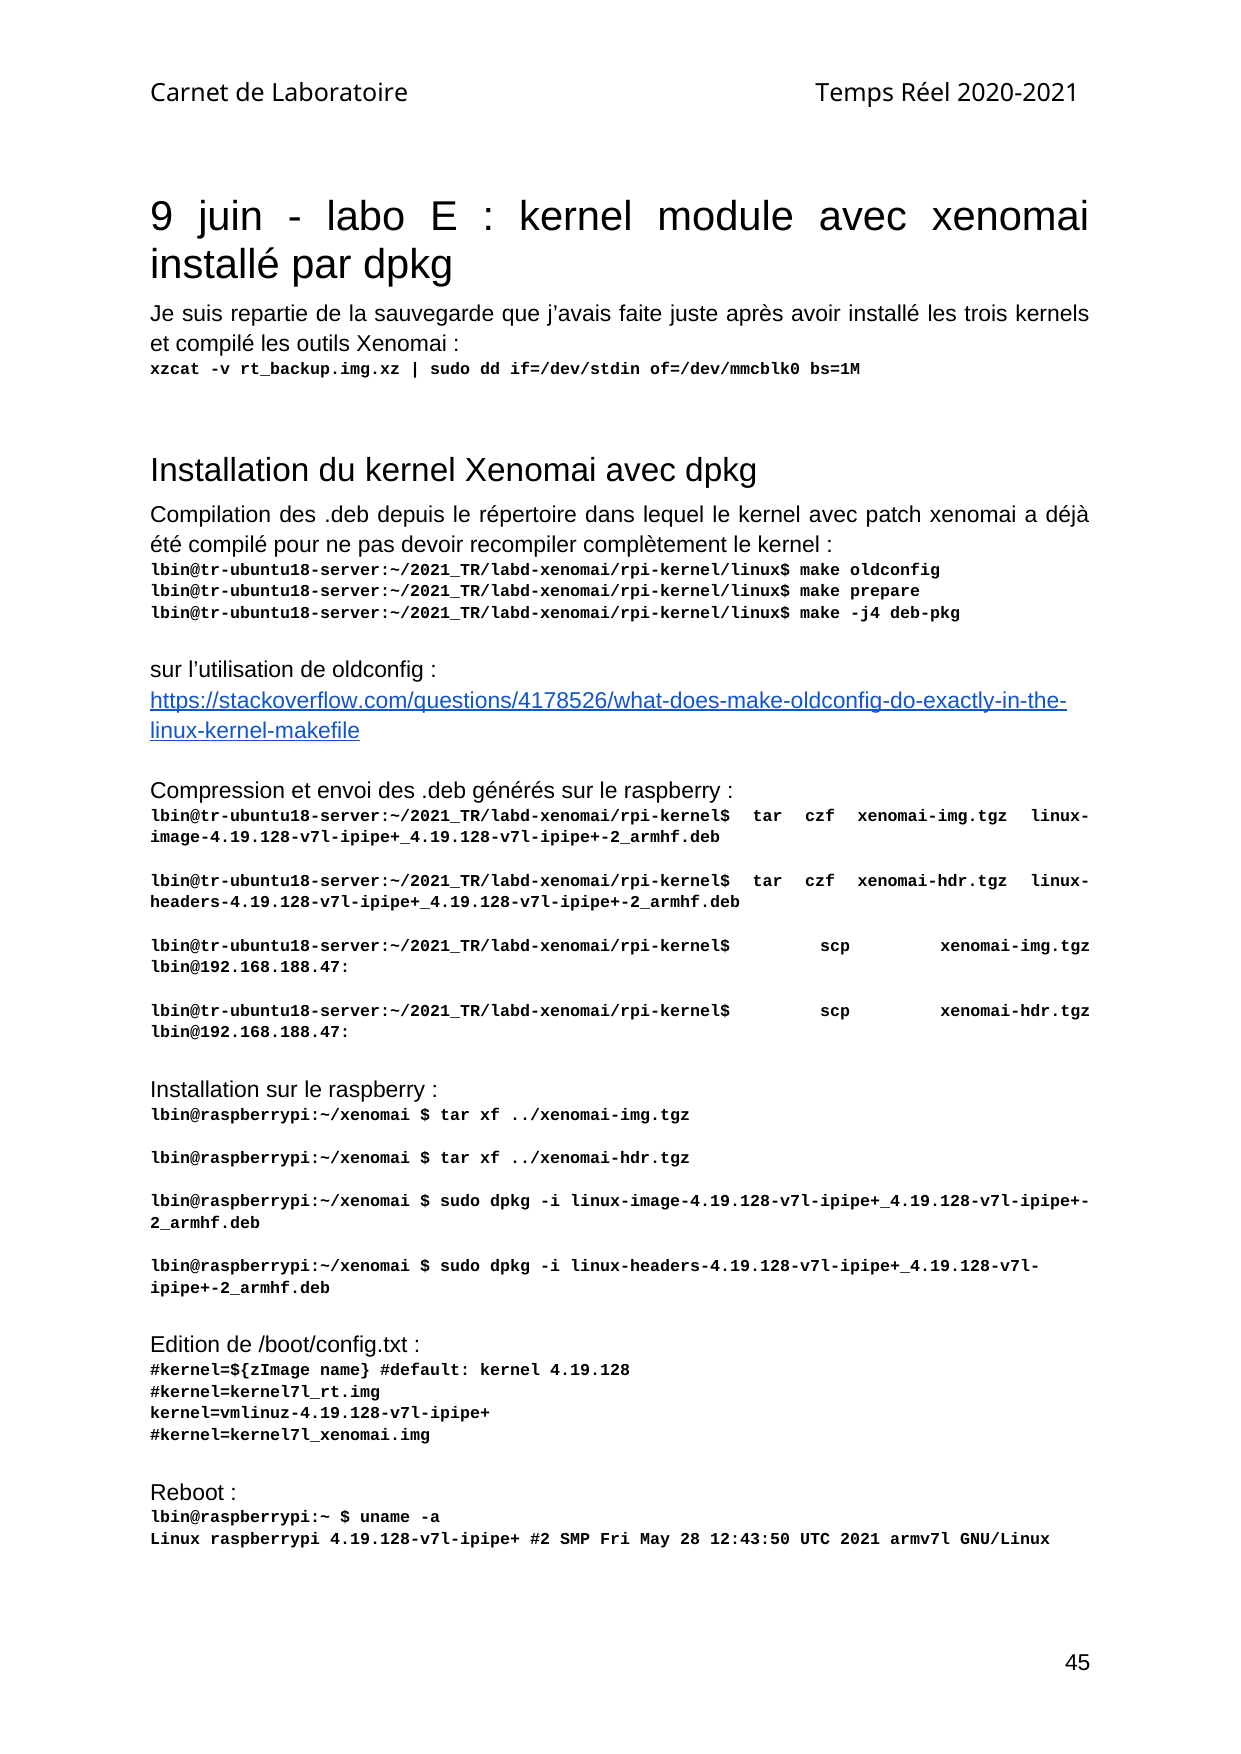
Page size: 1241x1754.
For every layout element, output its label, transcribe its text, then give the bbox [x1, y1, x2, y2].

text lbin@tr-ubuntu18-server:~/2021_TR/labd-xenomai/rpi-kernel$ scp xenomai-img.tgz lbin@192.168.188.47: [150, 937, 1090, 978]
text lbin@tr-ubuntu18-server:~/2021_TR/labd-xenomai/rpi-kernel/linux$ make prepare [150, 583, 1090, 602]
subtitle 9 juin - labo E : kernel module avec xenomai installé par dpkg [150, 192, 1090, 287]
text lbin@tr-ubuntu18-server:~/2021_TR/labd-xenomai/rpi-kernel/linux$ make -j4 deb-pkg [150, 604, 1090, 623]
text https://stackoverflow.com/questions/4178526/what-does-make-oldconfig-do-exactly-in-the-linux-kernel-makefile [150, 687, 1090, 743]
text #kernel=${zImage name} #default: kernel 4.19.128 [150, 1362, 1090, 1380]
text lbin@tr-ubuntu18-server:~/2021_TR/labd-xenomai/rpi-kernel/linux$ make oldconfig [150, 561, 1090, 580]
text Compilation des .deb depuis le répertoire dans lequel le kernel avec patch xenomai a déjà été compilé pour ne pas devoir recompiler complètement le kernel : [150, 501, 1090, 557]
text xzcat -v rt_backup.img.xz | sudo dd if=/dev/stdin of=/dev/mmcblk0 bs=1M [150, 360, 1090, 379]
text lbin@raspberrypi:~/xenomai $ tar xf ../xenomai-hdr.tgz [150, 1149, 1090, 1168]
text Edition de /boot/config.txt : [150, 1331, 1090, 1358]
text lbin@raspberrypi:~/xenomai $ tar xf ../xenomai-img.tgz [150, 1106, 1090, 1125]
text Je suis repartie de la sauvegarde que j’avais faite juste après avoir installé les trois kernels et compilé les outils Xenomai : [150, 300, 1090, 357]
text Reboot : [150, 1478, 1090, 1505]
text lbin@tr-ubuntu18-server:~/2021_TR/labd-xenomai/rpi-kernel$ scp xenomai-hdr.tgz lbin@192.168.188.47: [150, 1002, 1090, 1043]
text lbin@tr-ubuntu18-server:~/2021_TR/labd-xenomai/rpi-kernel$ tar czf xenomai-img.tgz linux-image-4.19.128-v7l-ipipe+_4.19.128-v7l-ipipe+-2_armhf.deb [150, 807, 1090, 848]
subtitle Installation du kernel Xenomai avec dpkg [150, 450, 1090, 488]
text kernel=vmlinuz-4.19.128-v7l-ipipe+ [150, 1405, 1090, 1424]
text lbin@tr-ubuntu18-server:~/2021_TR/labd-xenomai/rpi-kernel$ tar czf xenomai-hdr.tgz linux-headers-4.19.128-v7l-ipipe+_4.19.128-v7l-ipipe+-2_armhf.deb [150, 872, 1090, 913]
text Installation sur le raspberry : [150, 1076, 1090, 1102]
text #kernel=kernel7l_rt.img [150, 1383, 1090, 1402]
text sur l’utilisation de oldconfig : [150, 656, 1090, 683]
text Linux raspberrypi 4.19.128-v7l-ipipe+ #2 SMP Fri May 28 12:43:50 UTC 2021 armv7l GNU/Linux [150, 1530, 1090, 1549]
text lbin@raspberrypi:~/xenomai $ sudo dpkg -i linux-headers-4.19.128-v7l-ipipe+_4.19.128-v7l-ipipe+-2_armhf.deb [150, 1258, 1090, 1298]
text lbin@raspberrypi:~ $ uname -a [150, 1509, 1090, 1527]
text Compression et envoi des .deb générés sur le raspberry : [150, 777, 1090, 803]
text #kernel=kernel7l_xenomai.img [150, 1427, 1090, 1445]
text lbin@raspberrypi:~/xenomai $ sudo dpkg -i linux-image-4.19.128-v7l-ipipe+_4.19.128-v7l-ipipe+-2_armhf.deb [150, 1193, 1090, 1233]
